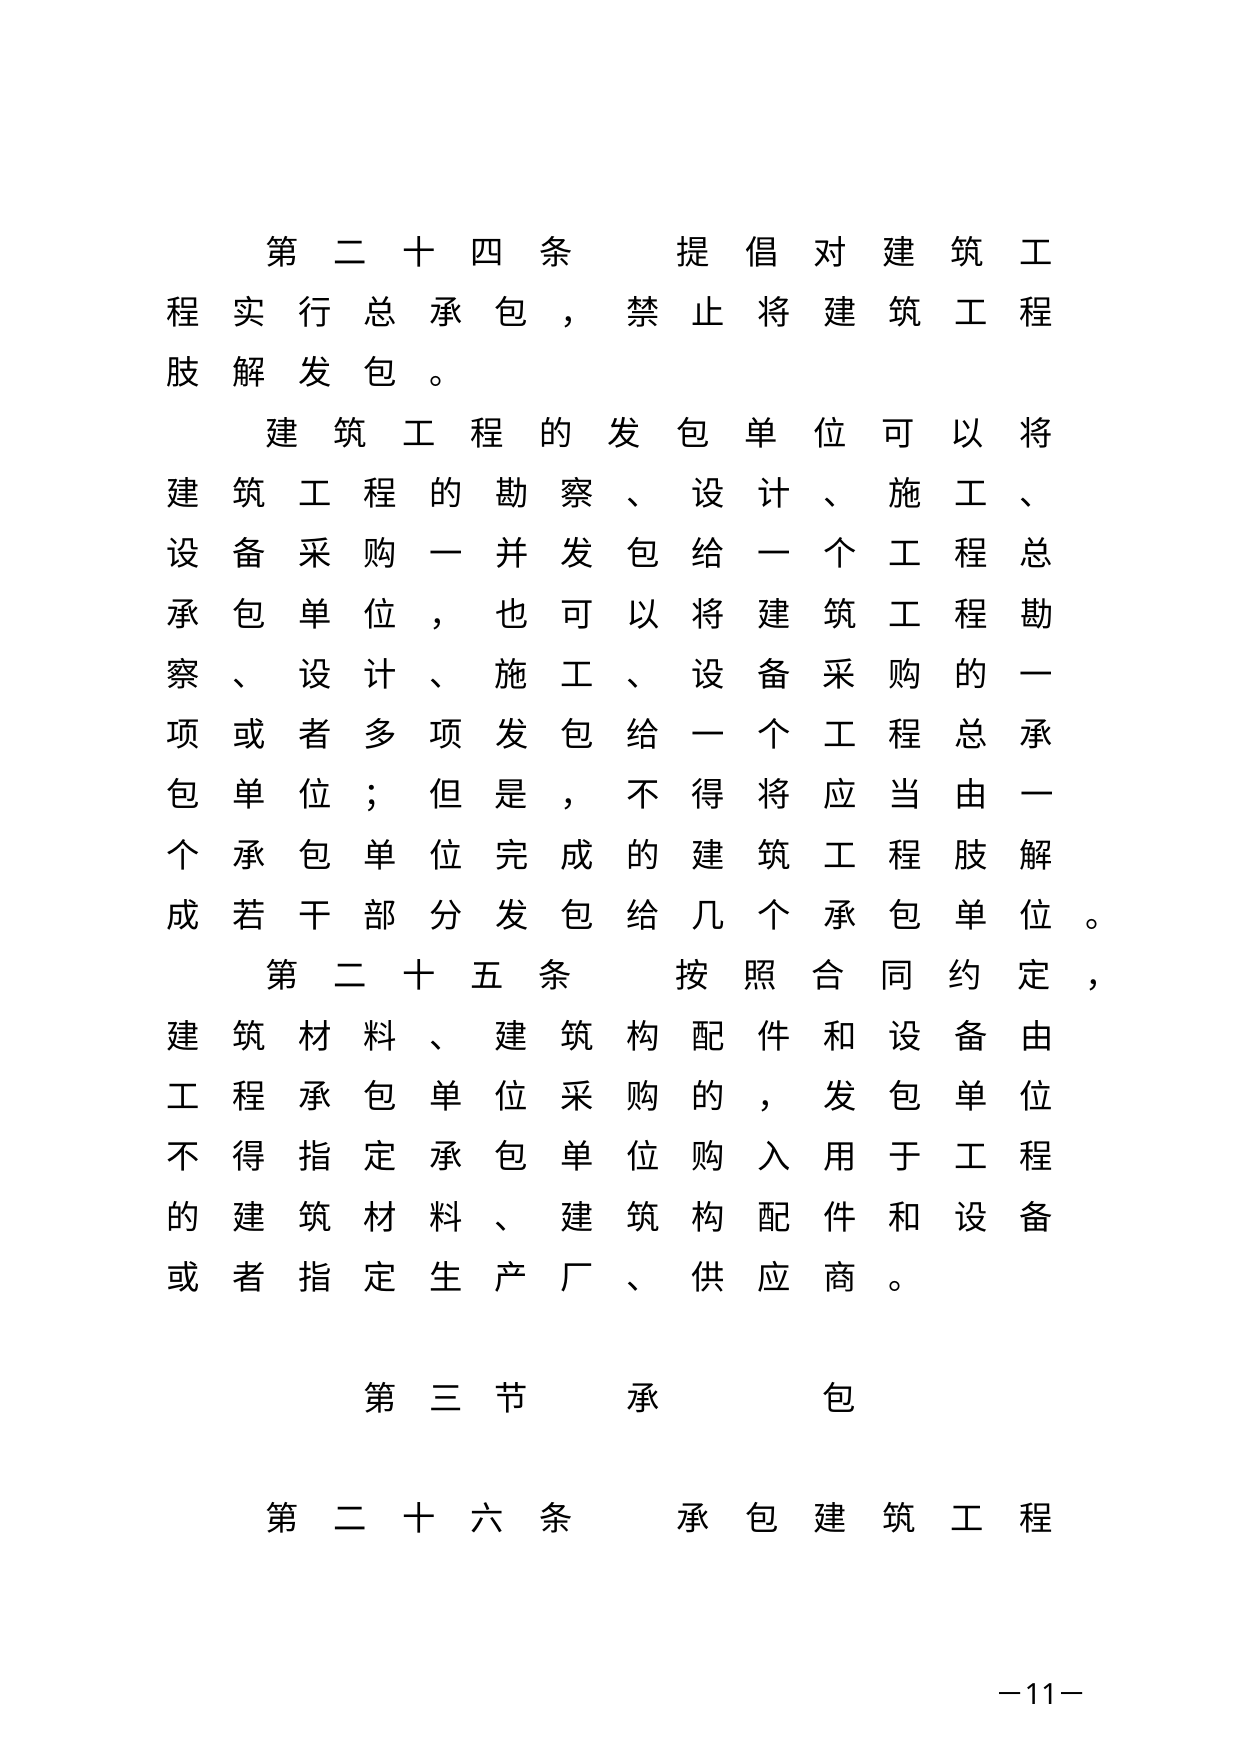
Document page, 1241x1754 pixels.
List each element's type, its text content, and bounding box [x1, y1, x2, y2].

text 第三节 承 包 [167, 1365, 1085, 1426]
text 第二十四条 提倡对建筑工程实行总承包，禁止将建筑工程肢解发包。 [167, 219, 1085, 400]
text 第二十五条 按照合同约定，建筑材料、建筑构配件和设备由工程承包单位采购的，发包单位不得指定承包单位购入用于工程的建筑材料、建筑构配件和设备或者指定生产厂、供应商。 [167, 943, 1085, 1305]
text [167, 1486, 1085, 1546]
text 建筑工程的发包单位可以将建筑工程的勘察、设计、施工、设备采购一并发包给一个工程总承包单位，也可以将建筑工程勘察、设计、施工、设备采购的一项或者多项发包给一个工程总承包单位；但是，不得将应当由一个承包单位完成的建筑工程肢解成若干部分发包给几个承包单位。 [167, 400, 1085, 943]
